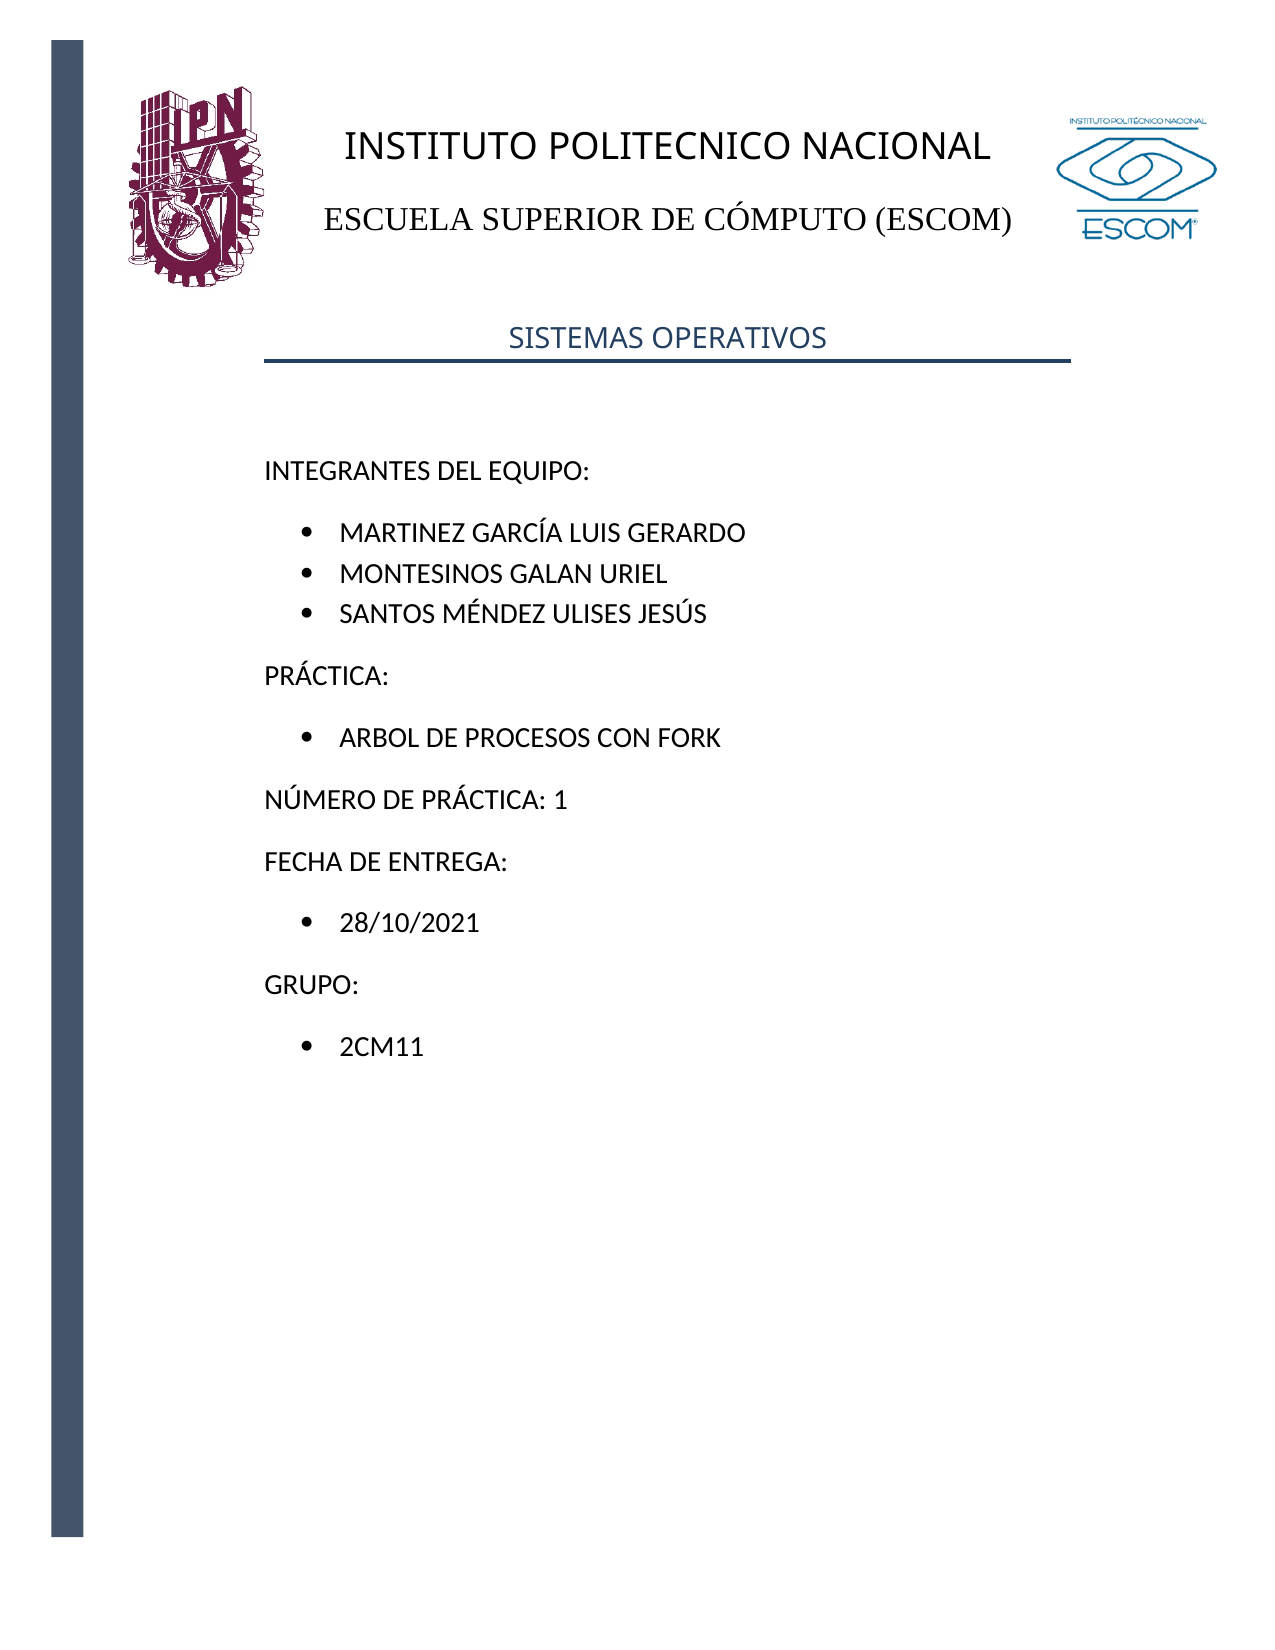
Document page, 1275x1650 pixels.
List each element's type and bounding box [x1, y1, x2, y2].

picture [111, 76, 281, 297]
picture [1051, 113, 1221, 243]
